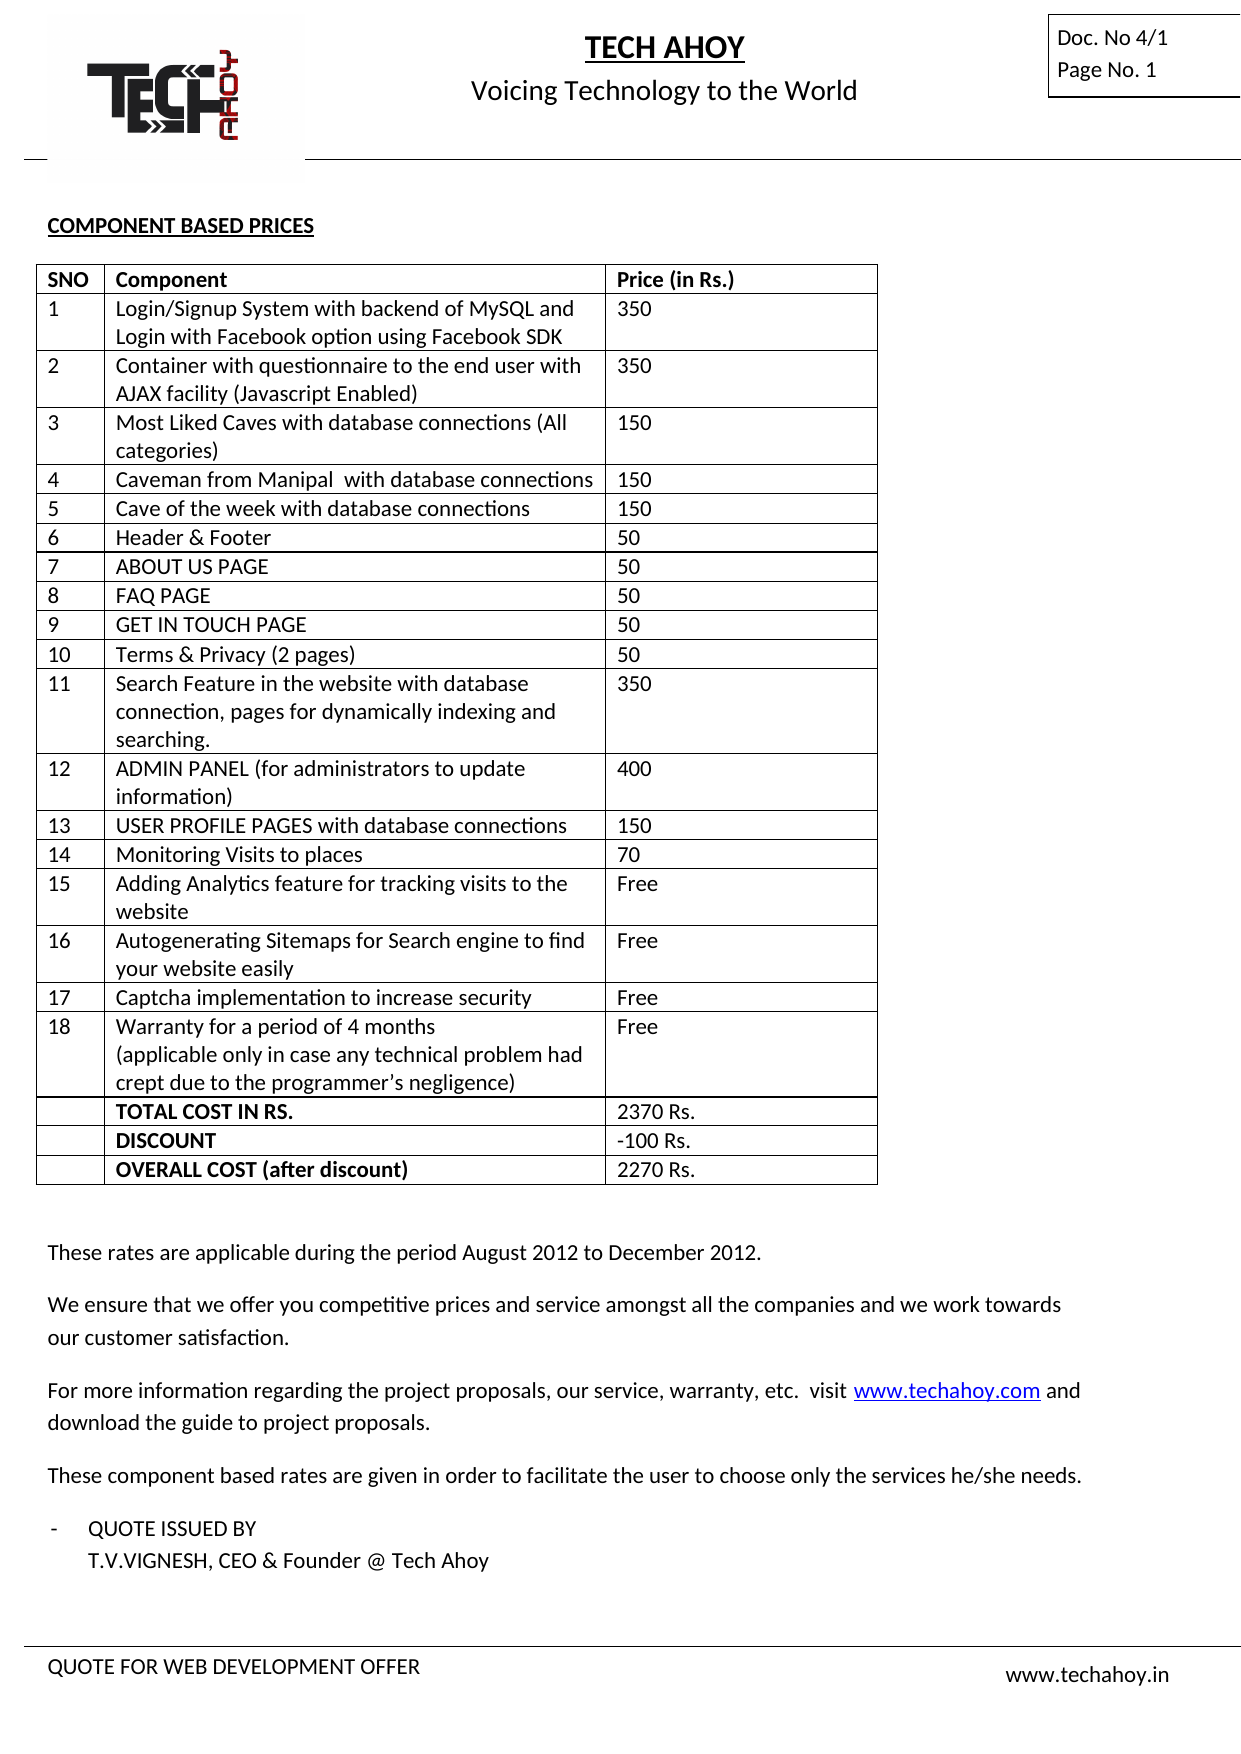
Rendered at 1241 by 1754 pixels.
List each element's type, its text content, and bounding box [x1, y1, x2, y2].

text These rates are applicable during the period August 2012 to December 2012. [47, 1238, 1090, 1266]
table_cell Caveman from Manipal with database connections [105, 465, 605, 493]
table_cell ADMIN PANEL (for administrators to update information) [105, 754, 605, 810]
table_cell 50 [606, 582, 877, 609]
table_cell Autogenerating Sitemaps for Search engine to find your website easily [105, 926, 605, 982]
table_header Price (in Rs.) [606, 265, 877, 293]
table_cell Most Liked Caves with database connections (All categories) [105, 408, 605, 464]
table_cell Free [606, 926, 877, 982]
table_cell 13 [37, 811, 104, 839]
table_cell 1 [37, 294, 104, 350]
table_cell 350 [606, 351, 877, 407]
table_cell USER PROFILE PAGES with database connections [105, 811, 605, 839]
table_cell Monitoring Visits to places [105, 840, 605, 868]
table_cell 7 [37, 553, 104, 581]
table_cell 150 [606, 494, 877, 522]
table_cell 14 [37, 840, 104, 868]
table_cell 2 [37, 351, 104, 407]
table_cell -100 Rs. [606, 1126, 877, 1154]
table_cell Terms & Privacy (2 pages) [105, 640, 605, 668]
table_cell 50 [606, 524, 877, 551]
table_cell Adding Analytics feature for tracking visits to the website [105, 869, 605, 925]
table_cell [37, 1156, 104, 1183]
table_cell 50 [606, 611, 877, 639]
table_cell 150 [606, 408, 877, 464]
table_cell 9 [37, 611, 104, 639]
table_cell 150 [606, 811, 877, 839]
table_cell 50 [606, 553, 877, 581]
table_cell 150 [606, 465, 877, 493]
text These component based rates are given in order to facilitate the user to choose only the services he/she needs. [47, 1461, 1090, 1489]
table_cell 400 [606, 754, 877, 810]
table_cell Header & Footer [105, 524, 605, 551]
table_cell 70 [606, 840, 877, 868]
table_cell Warranty for a period of 4 months (applicable only in case any technical problem had crept due to the programmer’s negligence) [105, 1012, 605, 1096]
table_cell Captcha implementation to increase security [105, 983, 605, 1011]
table_cell Free [606, 869, 877, 925]
table_cell FAQ PAGE [105, 582, 605, 609]
table_cell 3 [37, 408, 104, 464]
table_cell Free [606, 1012, 877, 1096]
table_cell Cave of the week with database connections [105, 494, 605, 522]
table_cell 350 [606, 669, 877, 753]
table_cell 17 [37, 983, 104, 1011]
table_cell DISCOUNT [105, 1126, 605, 1154]
table_cell ABOUT US PAGE [105, 553, 605, 581]
table_cell Free [606, 983, 877, 1011]
table_cell 6 [37, 524, 104, 551]
table_cell Container with questionnaire to the end user with AJAX facility (Javascript Enabled) [105, 351, 605, 407]
table_cell Search Feature in the website with database connection, pages for dynamically indexing and searching. [105, 669, 605, 753]
table_cell 2370 Rs. [606, 1098, 877, 1125]
table_cell 18 [37, 1012, 104, 1096]
table_cell 2270 Rs. [606, 1156, 877, 1183]
text COMPONENT BASED PRICES [47, 211, 1090, 239]
table_cell OVERALL COST (after discount) [105, 1156, 605, 1183]
table_cell 10 [37, 640, 104, 668]
list T.V.VIGNESH, CEO & Founder @ Tech Ahoy [88, 1546, 1090, 1574]
table_cell 5 [37, 494, 104, 522]
table_cell [37, 1098, 104, 1125]
text We ensure that we offer you competitive prices and service amongst all the companies and we work towards our customer satisfaction. [47, 1291, 1090, 1351]
text For more information regarding the project proposals, our service, warranty, etc. visit www.techahoy.com and download the guide to project proposals. [47, 1376, 1090, 1436]
table_cell GET IN TOUCH PAGE [105, 611, 605, 639]
table_cell 12 [37, 754, 104, 810]
table_cell Login/Signup System with backend of MySQL and Login with Facebook option using Facebook SDK [105, 294, 605, 350]
table_cell 50 [606, 640, 877, 668]
table_cell 350 [606, 294, 877, 350]
table_header SNO [37, 265, 104, 293]
table_cell 11 [37, 669, 104, 753]
picture [47, 14, 305, 183]
table_cell TOTAL COST IN RS. [105, 1098, 605, 1125]
table_cell 15 [37, 869, 104, 925]
table_cell 4 [37, 465, 104, 493]
table_cell 8 [37, 582, 104, 609]
table_cell 16 [37, 926, 104, 982]
table_cell [37, 1126, 104, 1154]
list QUOTE ISSUED BY [50, 1514, 1090, 1542]
table_header Component [105, 265, 605, 293]
